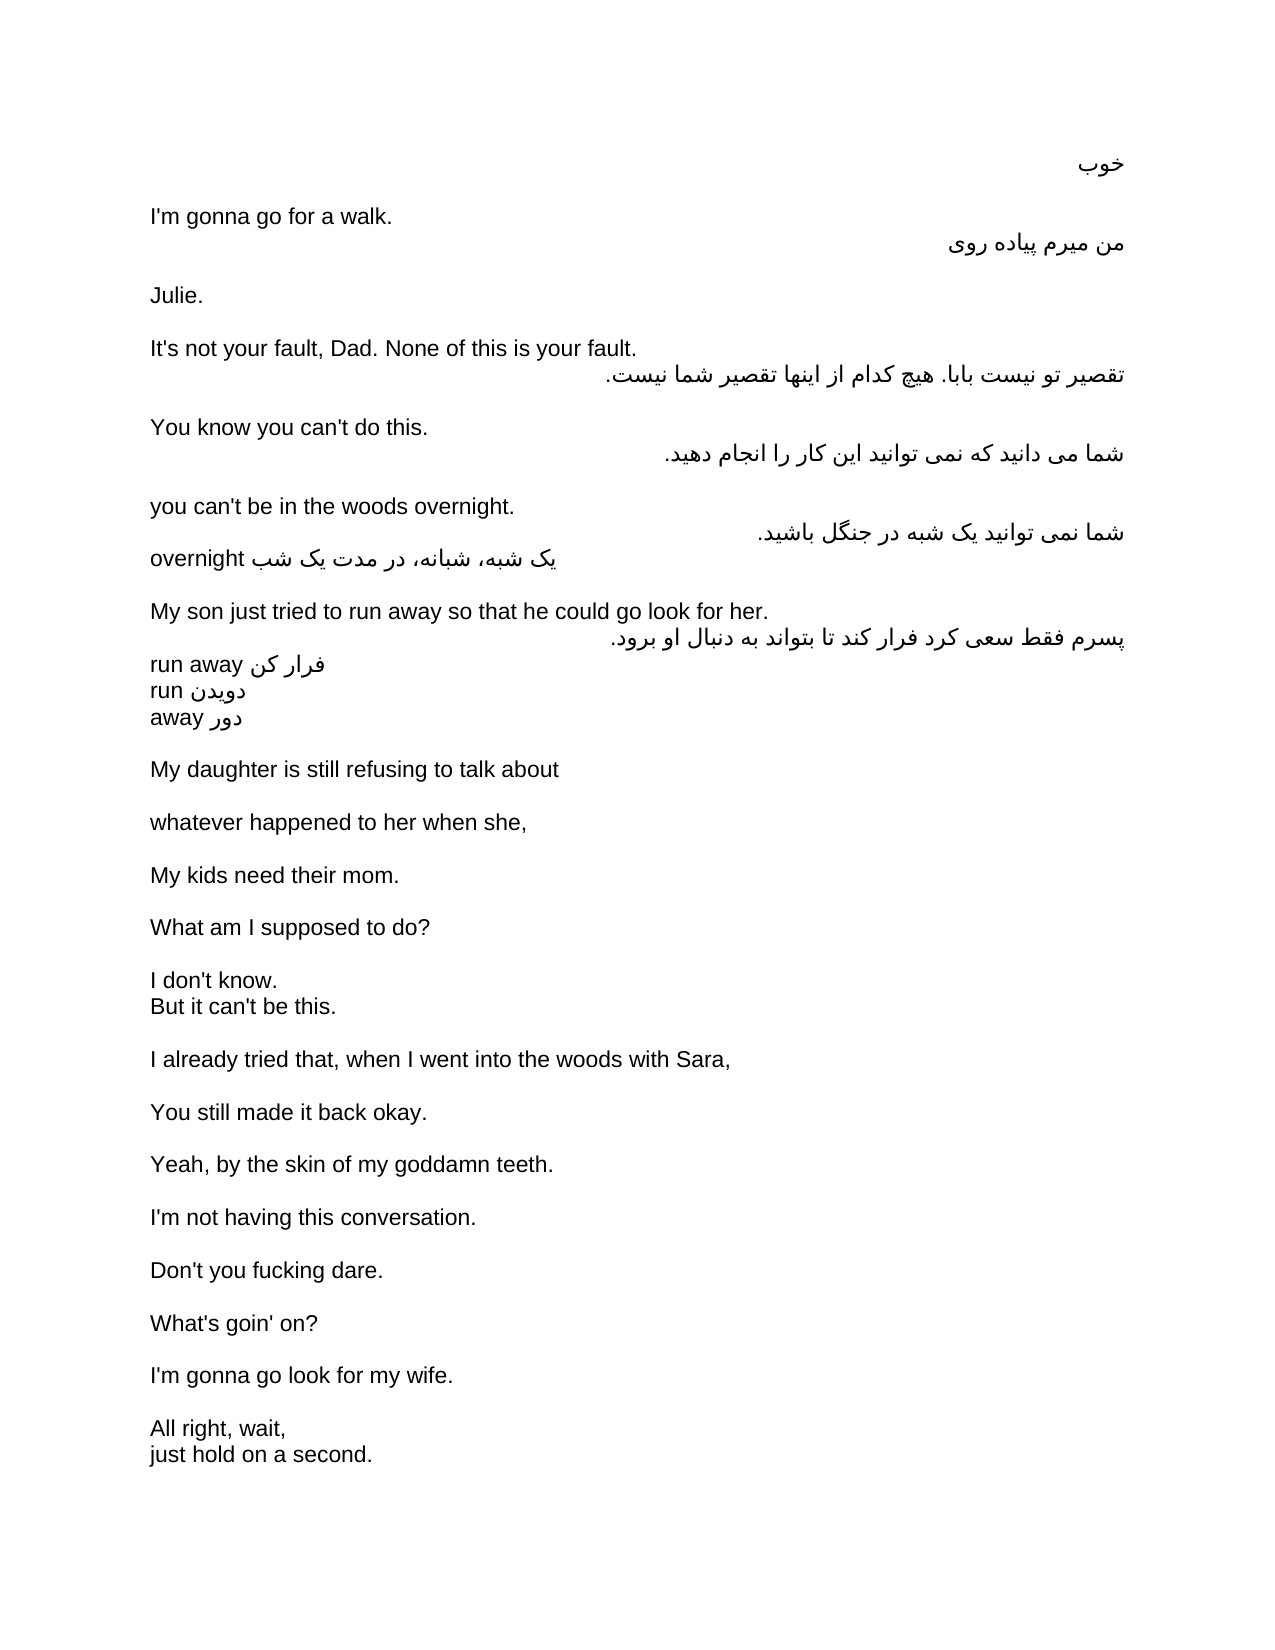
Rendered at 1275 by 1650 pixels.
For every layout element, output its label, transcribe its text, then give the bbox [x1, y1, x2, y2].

text پسرم فقط سعی کرد فرار کند تا بتواند به دنبال او برود. [150, 624, 1125, 651]
text run away فرار کن [150, 651, 1125, 677]
text You know you can't do this. [150, 413, 1125, 440]
text What am I supposed to do? [150, 914, 1125, 941]
text شما نمی توانید یک شبه در جنگل باشید. [150, 519, 1125, 545]
text I don't know. [150, 967, 1125, 993]
text خوب [150, 150, 1125, 176]
text My daughter is still refusing to talk about [150, 756, 1125, 782]
text Julie. [150, 282, 1125, 308]
text you can't be in the woods overnight. [150, 493, 1125, 519]
text away دور [150, 703, 1125, 730]
text whatever happened to her when she, [150, 809, 1125, 835]
text But it can't be this. [150, 993, 1125, 1020]
text It's not your fault, Dad. None of this is your fault. [150, 334, 1125, 361]
text I'm not having this conversation. [150, 1204, 1125, 1231]
text just hold on a second. [150, 1441, 1125, 1468]
text تقصیر تو نیست بابا. هیچ کدام از اینها تقصیر شما نیست. [150, 361, 1125, 387]
text شما می دانید که نمی توانید این کار را انجام دهید. [150, 440, 1125, 466]
text You still made it back okay. [150, 1099, 1125, 1125]
text What's goin' on? [150, 1309, 1125, 1336]
text My kids need their mom. [150, 862, 1125, 888]
text I'm gonna go for a walk. [150, 203, 1125, 229]
text Yeah, by the skin of my goddamn teeth. [150, 1151, 1125, 1178]
text من میرم پیاده روی [150, 229, 1125, 255]
text All right, wait, [150, 1415, 1125, 1441]
text I already tried that, when I went into the woods with Sara, [150, 1046, 1125, 1072]
text My son just tried to run away so that he could go look for her. [150, 598, 1125, 624]
text run دویدن [150, 677, 1125, 703]
text I'm gonna go look for my wife. [150, 1362, 1125, 1389]
text overnight یک شبه، شبانه، در مدت یک شب [150, 545, 1125, 572]
text Don't you fucking dare. [150, 1257, 1125, 1283]
